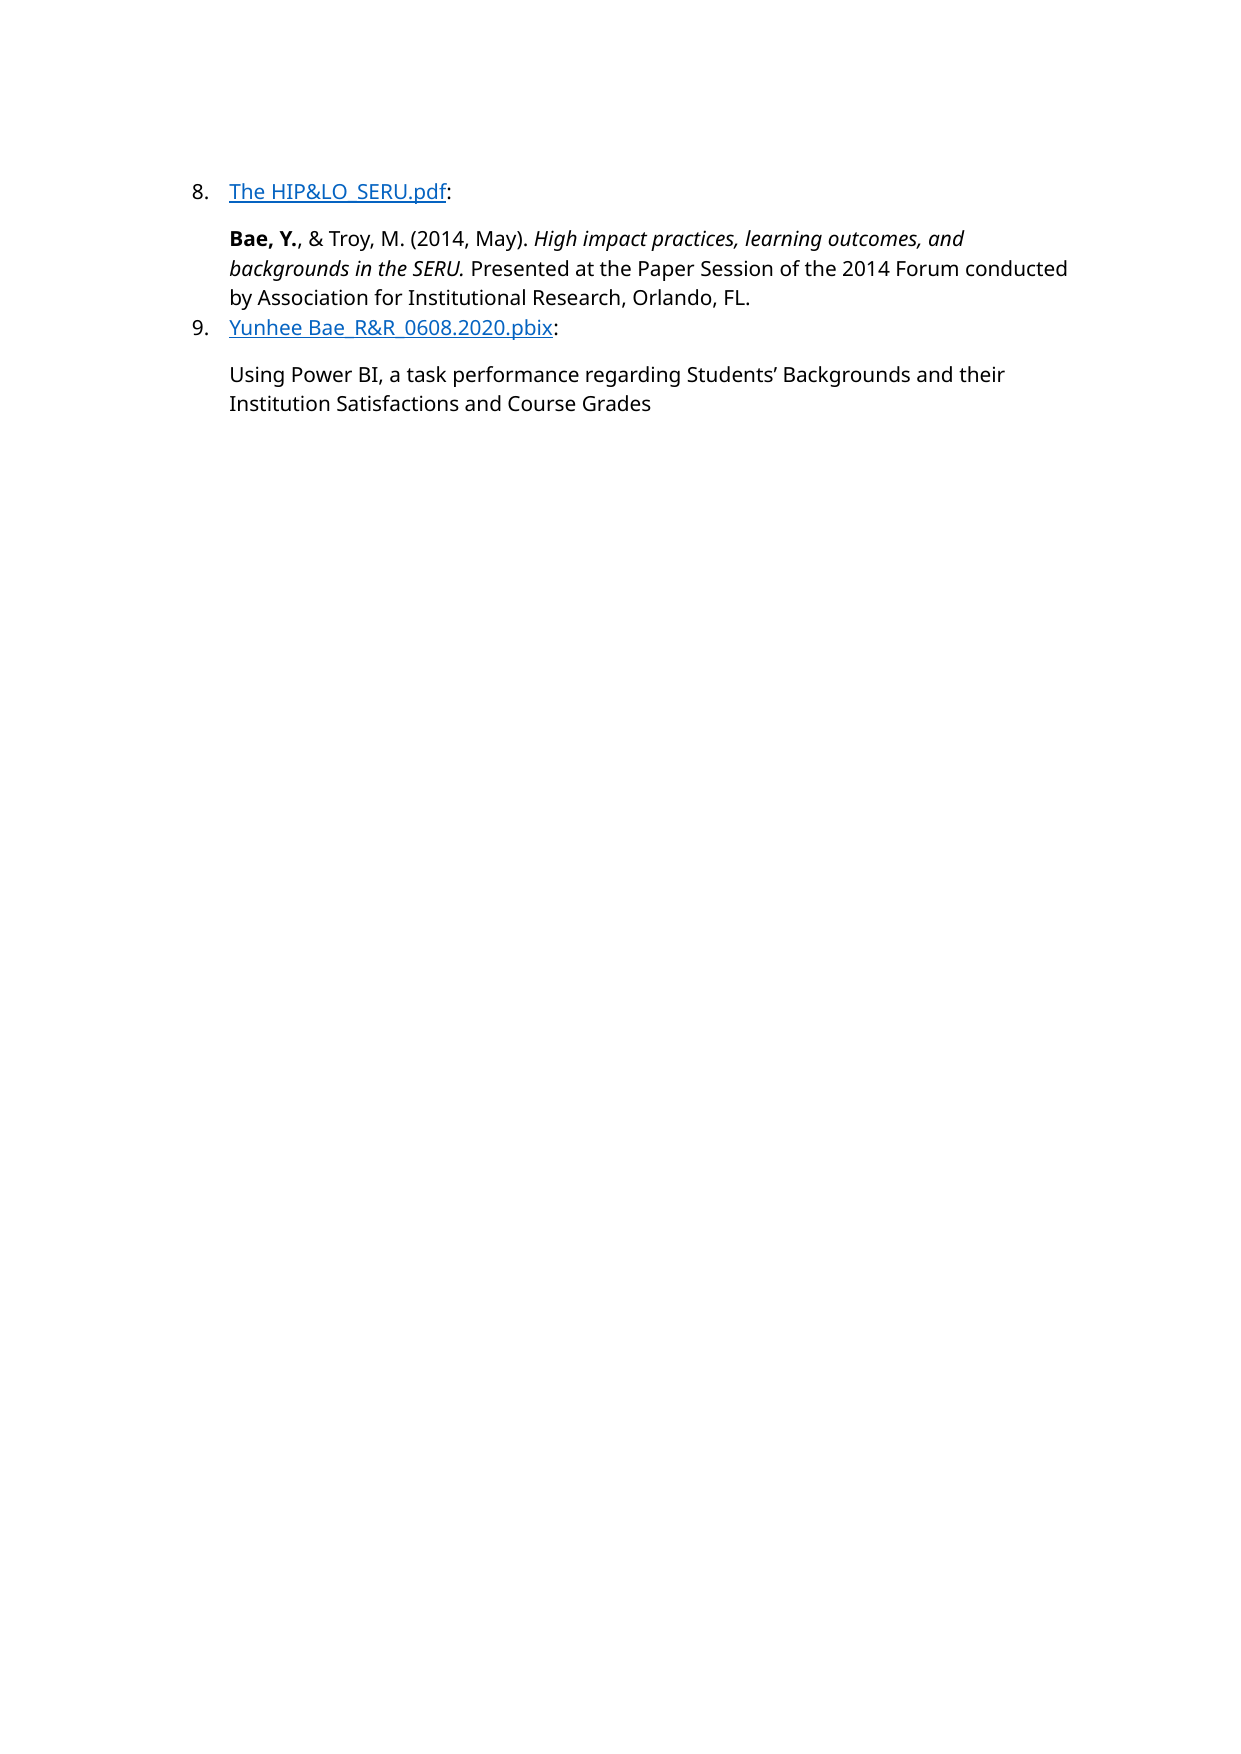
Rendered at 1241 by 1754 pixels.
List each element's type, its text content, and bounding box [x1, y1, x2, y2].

list The HIP&LO_SERU.pdf: [192, 177, 1090, 206]
text Bae, Y., & Troy, M. (2014, May). High impact practices, learning outcomes, and backgrounds in the SERU. Presented at the Paper Session of the 2014 Forum conducted by Association for Institutional Research, Orlando, FL. [229, 224, 1083, 311]
text Using Power BI, a task performance regarding Students’ Backgrounds and their Institution Satisfactions and Course Grades [229, 360, 1083, 418]
list Yunhee Bae_R&R_0608.2020.pbix: [192, 313, 1090, 341]
